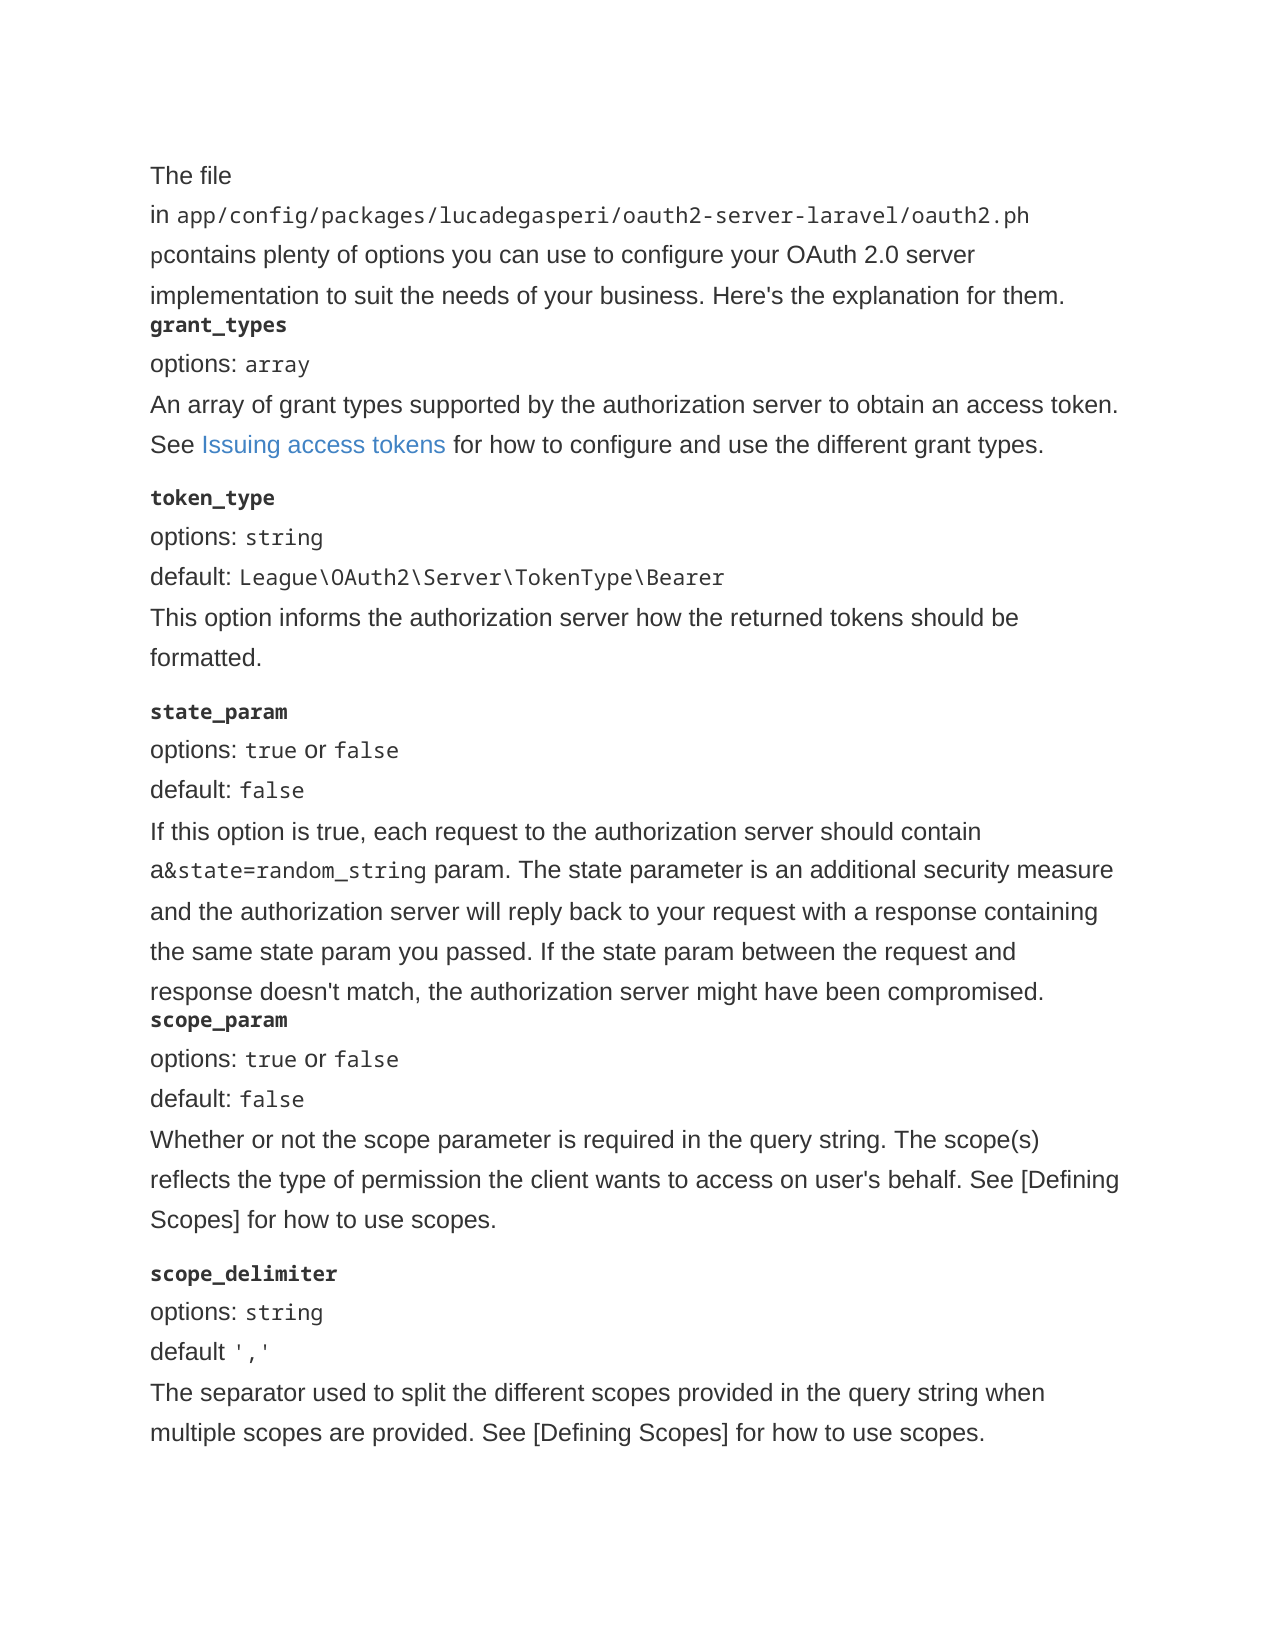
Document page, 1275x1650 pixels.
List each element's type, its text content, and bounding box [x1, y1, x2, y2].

text scope_delimiter [150, 1259, 1125, 1287]
text grant_types [150, 310, 1125, 338]
text default ',' [150, 1327, 1125, 1367]
text options: string [150, 1287, 1125, 1327]
text If this option is true, each request to the authorization server should contain a&state=random_string param. The state parameter is an additional security measure and the authorization server will reply back to your request with a response containing the same state param you passed. If the state param between the request and response doesn't match, the authorization server might have been compromised. [150, 805, 1125, 1005]
text Whether or not the scope parameter is required in the query string. The scope(s) reflects the type of permission the client wants to access on user's behalf. See [Defining Scopes] for how to use scopes. [150, 1114, 1125, 1234]
text default: League\OAuth2\Server\TokenType\Bearer [150, 552, 1125, 592]
text token_type [150, 483, 1125, 512]
text default: false [150, 1074, 1125, 1114]
text default: false [150, 765, 1125, 805]
text This option informs the authorization server how the returned tokens should be formatted. [150, 592, 1125, 672]
text scope_param [150, 1005, 1125, 1034]
text options: string [150, 512, 1125, 552]
text The file in app/config/packages/lucadegasperi/oauth2-server-laravel/oauth2.phpcontains plenty of options you can use to configure your OAuth 2.0 server implementation to suit the needs of your business. Here's the explanation for them. [150, 150, 1125, 310]
text The separator used to split the different scopes provided in the query string when multiple scopes are provided. See [Defining Scopes] for how to use scopes. [150, 1367, 1125, 1447]
text An array of grant types supported by the authorization server to obtain an access token. See Issuing access tokens for how to configure and use the different grant types. [150, 378, 1125, 458]
text state_param [150, 697, 1125, 725]
text options: true or false [150, 1034, 1125, 1074]
text options: array [150, 338, 1125, 378]
text options: true or false [150, 725, 1125, 765]
